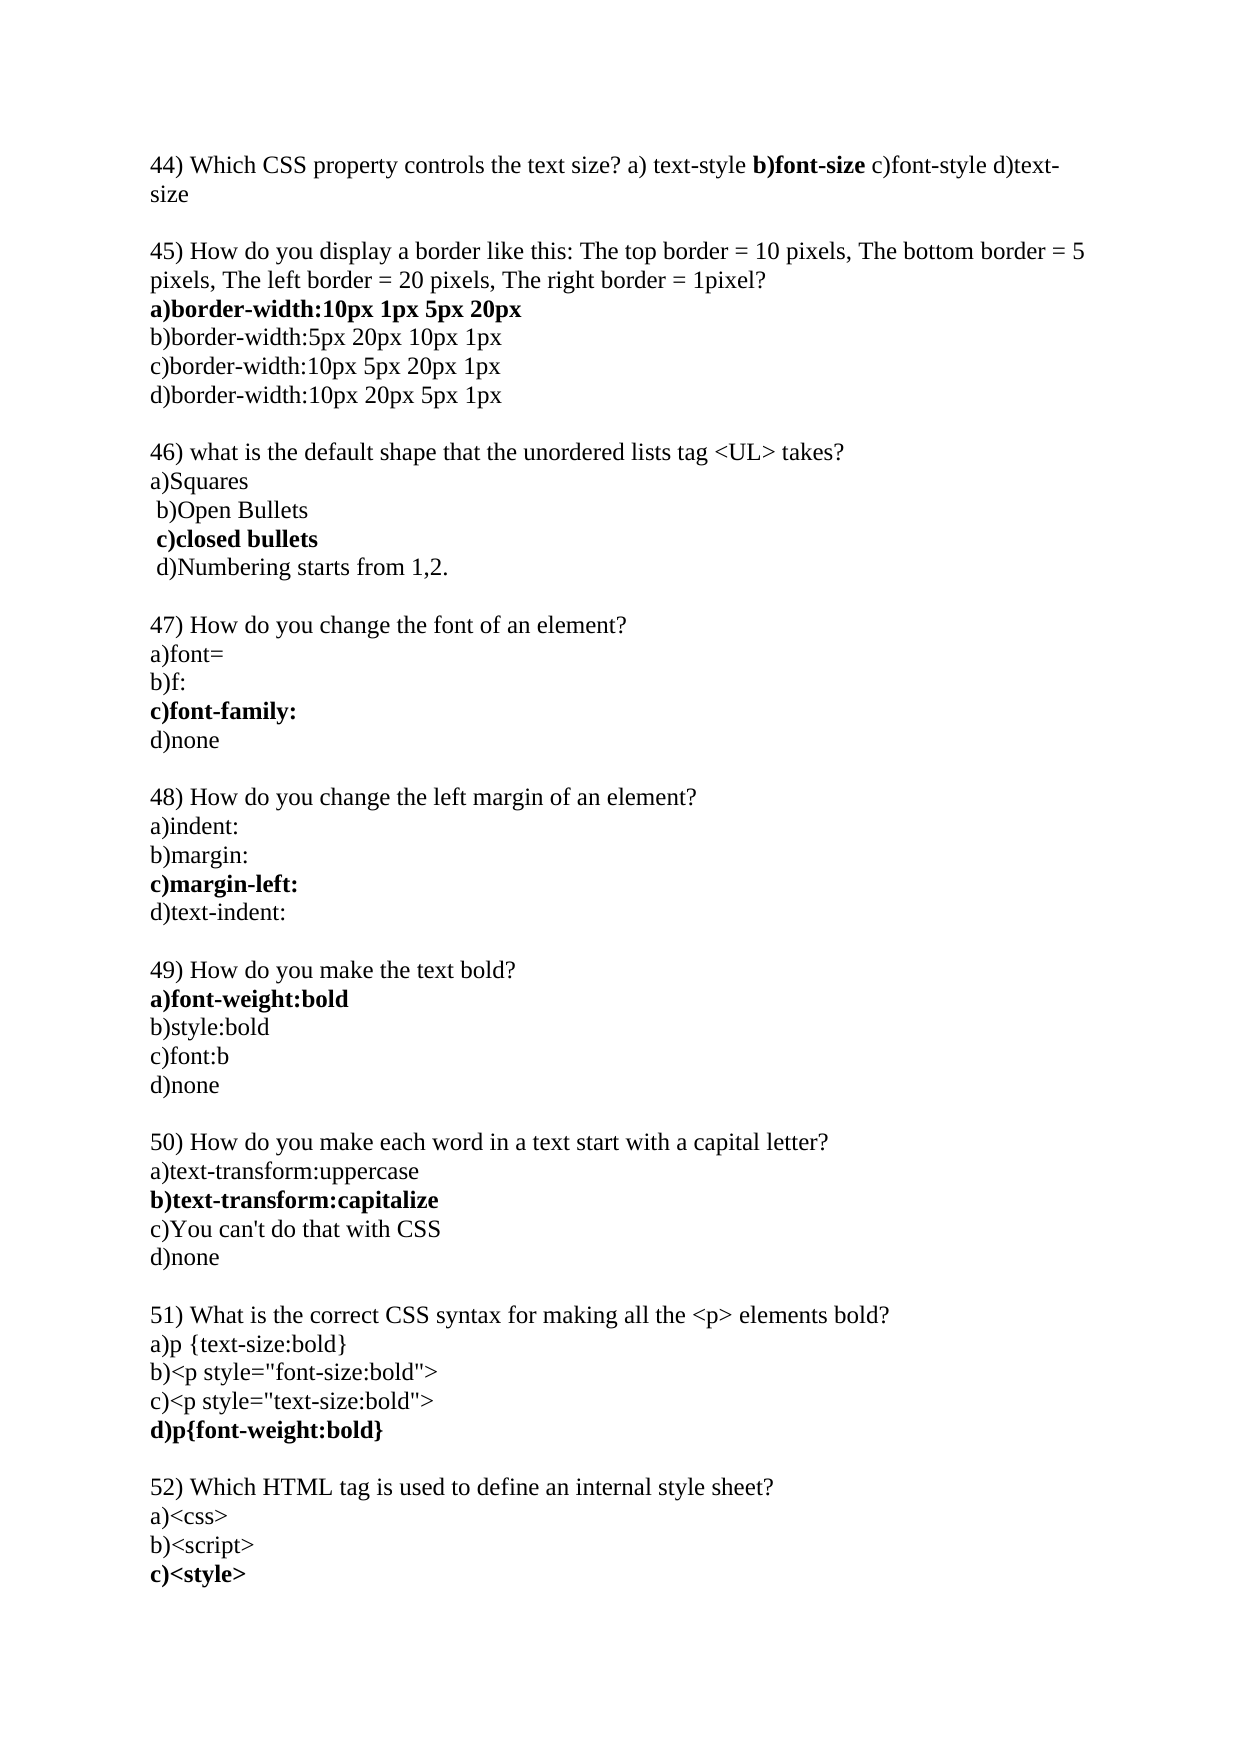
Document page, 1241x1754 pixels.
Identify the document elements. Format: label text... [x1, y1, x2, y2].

text a)indent: [150, 811, 1090, 840]
text 47) How do you change the font of an element? [150, 610, 1090, 639]
text a)text-transform:uppercase [150, 1156, 1090, 1185]
text c)closed bullets [150, 524, 1090, 552]
text b)text-transform:capitalize [150, 1185, 1090, 1214]
text d)Numbering starts from 1,2. [150, 552, 1090, 581]
text c)<p style="text-size:bold"> [150, 1386, 1090, 1415]
text 48) How do you change the left margin of an element? [150, 782, 1090, 811]
text b)margin: [150, 840, 1090, 869]
text a)Squares [150, 466, 1090, 495]
text d)text-indent: [150, 897, 1090, 926]
text 49) How do you make the text bold? [150, 955, 1090, 984]
text c)font-family: [150, 696, 1090, 725]
text b)f: [150, 667, 1090, 696]
text c)You can't do that with CSS [150, 1214, 1090, 1242]
text b)style:bold [150, 1012, 1090, 1041]
text 52) Which HTML tag is used to define an internal style sheet? [150, 1472, 1090, 1501]
text c)margin-left: [150, 869, 1090, 897]
text d)p{font-weight:bold} [150, 1415, 1090, 1444]
text d)none [150, 1070, 1090, 1099]
text c)font:b [150, 1041, 1090, 1070]
text d)border-width:10px 20px 5px 1px [150, 380, 1090, 409]
text c)border-width:10px 5px 20px 1px [150, 351, 1090, 380]
text 45) How do you display a border like this: The top border = 10 pixels, The bottom border = 5 pixels, The left border = 20 pixels, The right border = 1pixel? [150, 236, 1090, 294]
text b)Open Bullets [150, 495, 1090, 524]
text a)<css> [150, 1501, 1090, 1530]
text b)<p style="font-size:bold"> [150, 1357, 1090, 1386]
text 51) What is the correct CSS syntax for making all the <p> elements bold? [150, 1300, 1090, 1329]
text 50) How do you make each word in a text start with a capital letter? [150, 1127, 1090, 1156]
text a)font= [150, 639, 1090, 667]
text 46) what is the default shape that the unordered lists tag <UL> takes? [150, 437, 1090, 466]
text b)border-width:5px 20px 10px 1px [150, 322, 1090, 351]
text 44) Which CSS property controls the text size? a) text-style b)font-size c)font-style d)text-size [150, 150, 1090, 207]
text a)border-width:10px 1px 5px 20px [150, 294, 1090, 322]
text a)p {text-size:bold} [150, 1329, 1090, 1357]
text d)none [150, 725, 1090, 754]
text c)<style> [150, 1559, 1090, 1587]
text b)<script> [150, 1530, 1090, 1559]
text d)none [150, 1242, 1090, 1271]
text a)font-weight:bold [150, 984, 1090, 1012]
